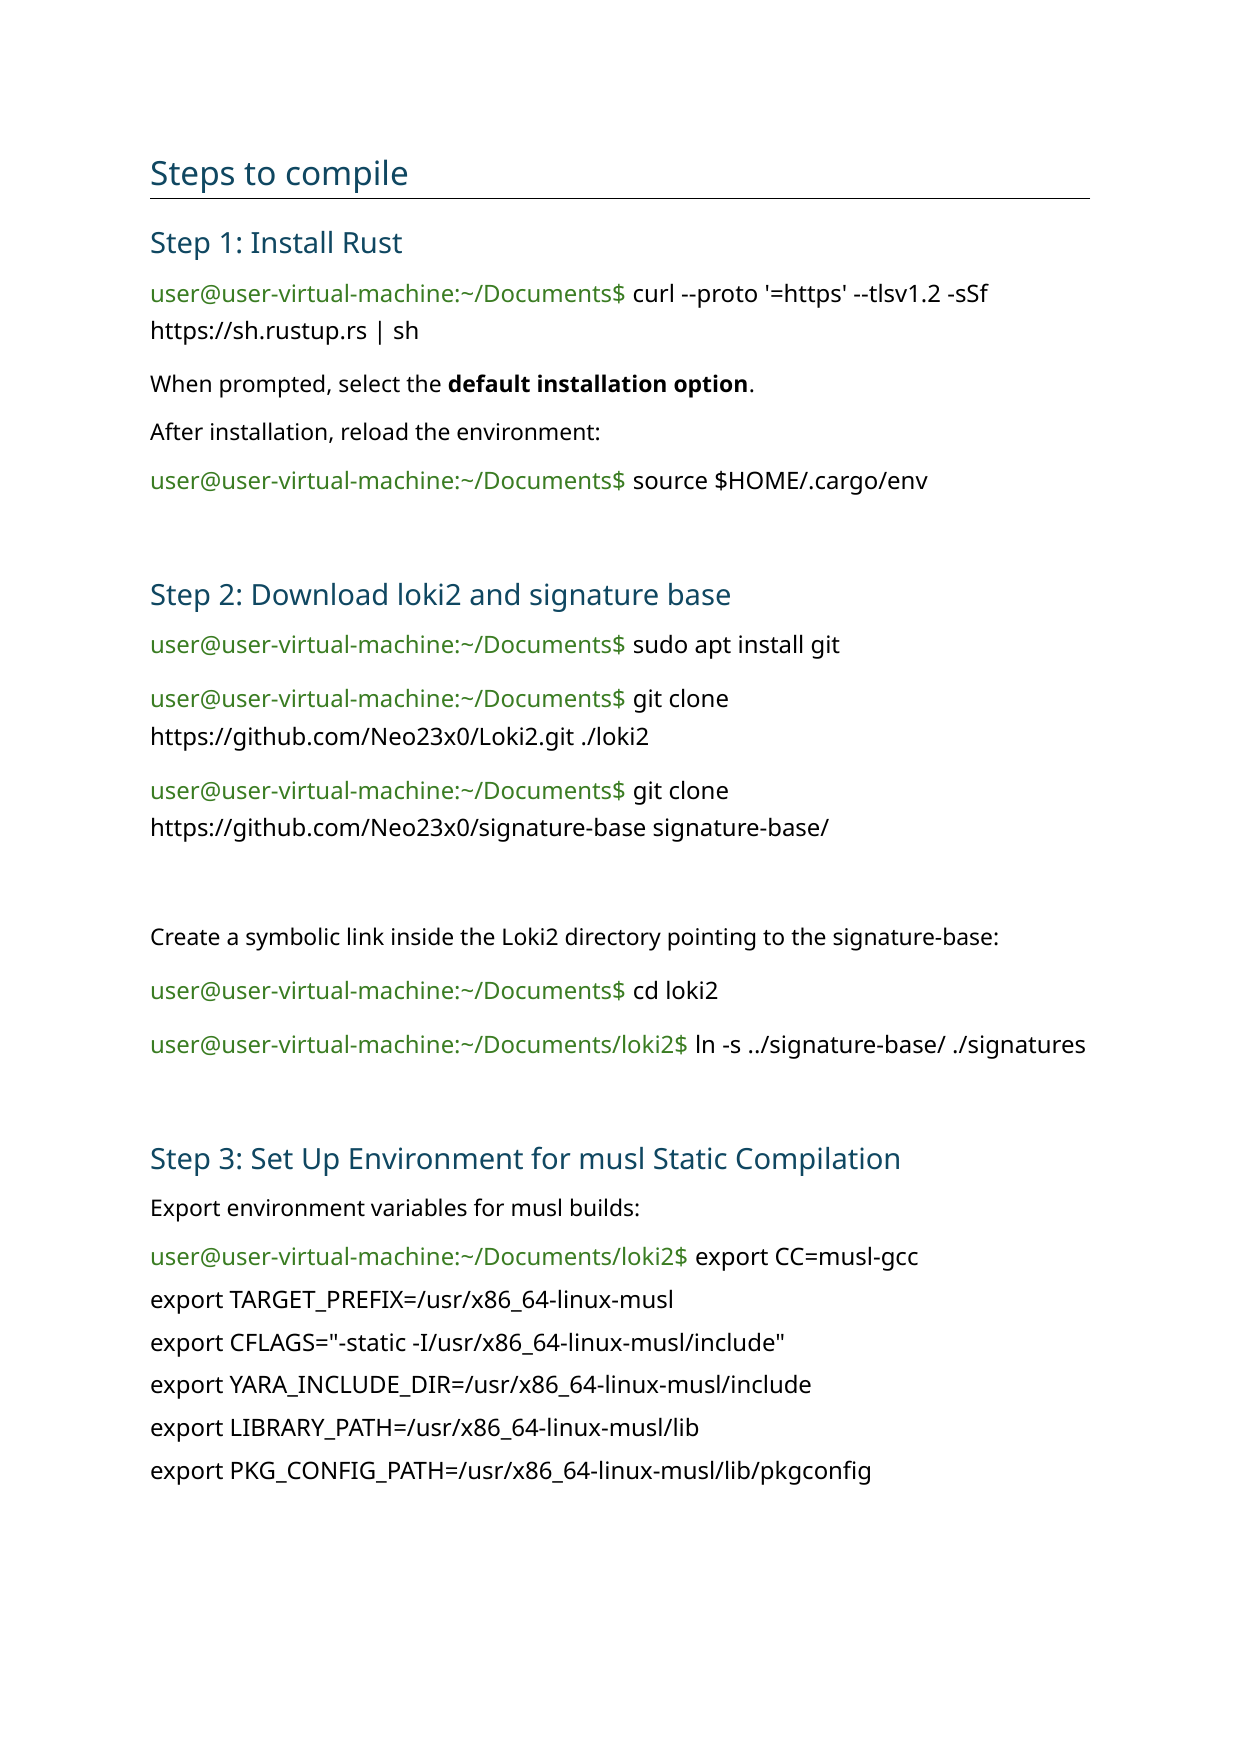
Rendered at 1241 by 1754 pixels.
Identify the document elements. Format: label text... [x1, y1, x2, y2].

text Create a symbolic link inside the Loki2 directory pointing to the signature-base: [150, 921, 1090, 952]
text user@user-virtual-machine:~/Documents/loki2$ ln -s ../signature-base/ ./signatures [150, 1028, 1090, 1061]
text export YARA_INCLUDE_DIR=/usr/x86_64-linux-musl/include [150, 1373, 1090, 1399]
text Export environment variables for musl builds: [150, 1192, 1090, 1223]
text export CFLAGS="-static -I/usr/x86_64-linux-musl/include" [150, 1330, 1090, 1356]
subtitle Steps to compile [150, 150, 1090, 198]
text user@user-virtual-machine:~/Documents/loki2$ export CC=musl-gcc [150, 1245, 1090, 1271]
text user@user-virtual-machine:~/Documents$ git clone https://github.com/Neo23x0/Loki2.git ./loki2 [150, 682, 1090, 752]
text user@user-virtual-machine:~/Documents$ curl --proto '=https' --tlsv1.2 -sSf https://sh.rustup.rs | sh [150, 276, 1090, 346]
text export LIBRARY_PATH=/usr/x86_64-linux-musl/lib [150, 1416, 1090, 1442]
text user@user-virtual-machine:~/Documents$ cd loki2 [150, 974, 1090, 1006]
subtitle Step 2: Download loki2 and signature base [150, 574, 1090, 614]
text user@user-virtual-machine:~/Documents$ git clone https://github.com/Neo23x0/signature-base signature-base/ [150, 774, 1090, 844]
text When prompted, select the default installation option. [150, 368, 1090, 399]
subtitle Step 3: Set Up Environment for musl Static Compilation [150, 1138, 1090, 1178]
text After installation, reload the environment: [150, 416, 1090, 447]
text export TARGET_PREFIX=/usr/x86_64-linux-musl [150, 1287, 1090, 1313]
text export PKG_CONFIG_PATH=/usr/x86_64-linux-musl/lib/pkgconfig [150, 1458, 1090, 1484]
text user@user-virtual-machine:~/Documents$ sudo apt install git [150, 628, 1090, 661]
text user@user-virtual-machine:~/Documents$ source $HOME/.cargo/env [150, 464, 1090, 496]
subtitle Step 1: Install Rust [150, 222, 1090, 262]
